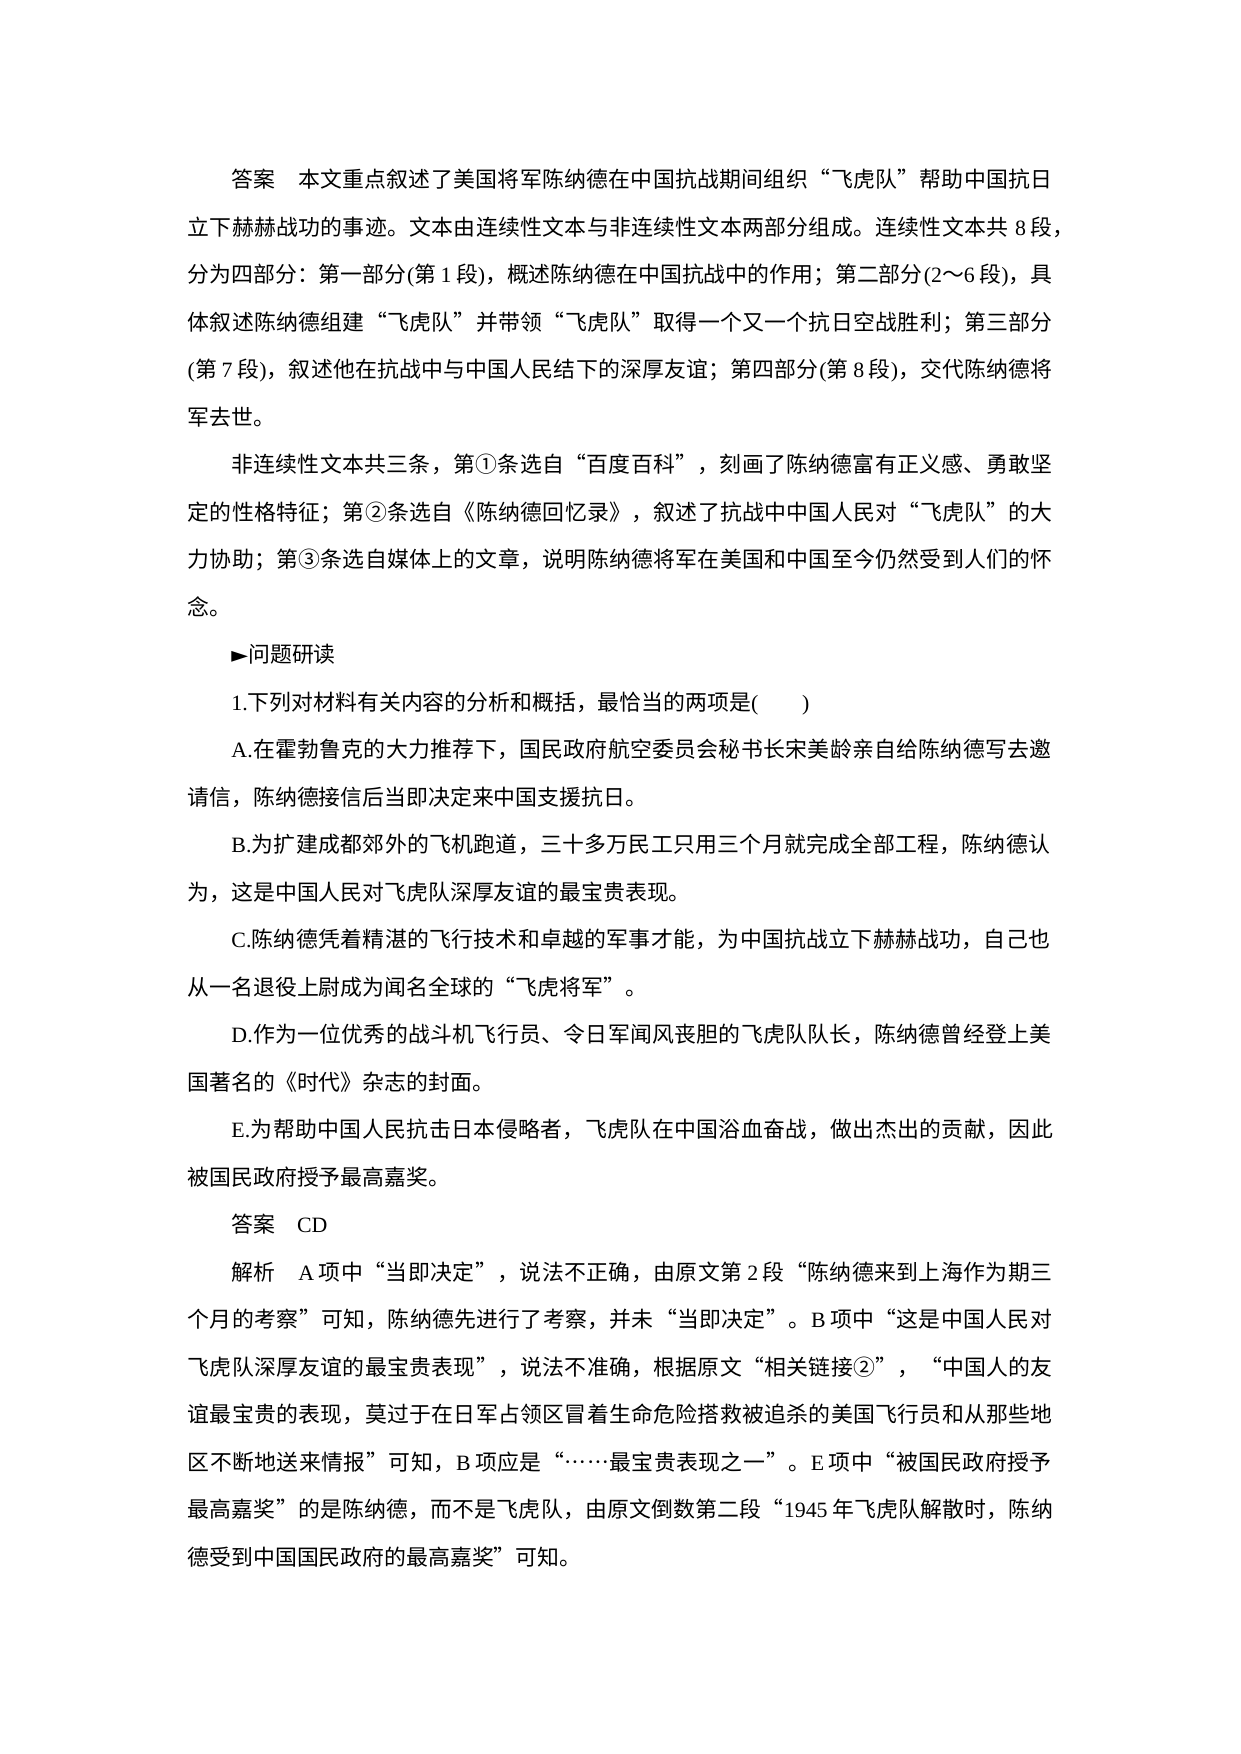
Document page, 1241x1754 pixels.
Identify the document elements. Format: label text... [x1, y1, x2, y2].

text 1.下列对材料有关内容的分析和概括，最恰当的两项是( ) [187, 684, 1053, 716]
text B.为扩建成都郊外的飞机跑道，三十多万民工只用三个月就完成全部工程，陈纳德认为，这是中国人民对飞虎队深厚友谊的最宝贵表现。 [187, 827, 1053, 906]
text C.陈纳德凭着精湛的飞行技术和卓越的军事才能，为中国抗战立下赫赫战功，自己也从一名退役上尉成为闻名全球的“飞虎将军”。 [187, 922, 1053, 1001]
text ►问题研读 [187, 637, 1053, 669]
text 答案 CD [187, 1207, 1053, 1239]
text D.作为一位优秀的战斗机飞行员、令日军闻风丧胆的飞虎队队长，陈纳德曾经登上美国著名的《时代》杂志的封面。 [187, 1017, 1053, 1096]
text A.在霍勃鲁克的大力推荐下，国民政府航空委员会秘书长宋美龄亲自给陈纳德写去邀请信，陈纳德接信后当即决定来中国支援抗日。 [187, 732, 1053, 811]
text E.为帮助中国人民抗击日本侵略者，飞虎队在中国浴血奋战，做出杰出的贡献，因此被国民政府授予最高嘉奖。 [187, 1112, 1053, 1191]
text 答案 本文重点叙述了美国将军陈纳德在中国抗战期间组织“飞虎队”帮助中国抗日立下赫赫战功的事迹。文本由连续性文本与非连续性文本两部分组成。连续性文本共8段，分为四部分：第一部分(第1段)，概述陈纳德在中国抗战中的作用；第二部分(2～6段)，具体叙述陈纳德组建“飞虎队”并带领“飞虎队”取得一个又一个抗日空战胜利；第三部分(第7段)，叙述他在抗战中与中国人民结下的深厚友谊；第四部分(第8段)，交代陈纳德将军去世。 [187, 162, 1053, 431]
text 解析 A项中“当即决定”，说法不正确，由原文第2段“陈纳德来到上海作为期三个月的考察”可知，陈纳德先进行了考察，并未“当即决定”。B项中“这是中国人民对飞虎队深厚友谊的最宝贵表现”，说法不准确，根据原文“相关链接②”，“中国人的友谊最宝贵的表现，莫过于在日军占领区冒着生命危险搭救被追杀的美国飞行员和从那些地区不断地送来情报”可知，B项应是“……最宝贵表现之一”。E项中“被国民政府授予最高嘉奖”的是陈纳德，而不是飞虎队，由原文倒数第二段“1945年飞虎队解散时，陈纳德受到中国国民政府的最高嘉奖”可知。 [187, 1254, 1053, 1571]
text 非连续性文本共三条，第①条选自“百度百科”，刻画了陈纳德富有正义感、勇敢坚定的性格特征；第②条选自《陈纳德回忆录》，叙述了抗战中中国人民对“飞虎队”的大力协助；第③条选自媒体上的文章，说明陈纳德将军在美国和中国至今仍然受到人们的怀念。 [187, 447, 1053, 621]
